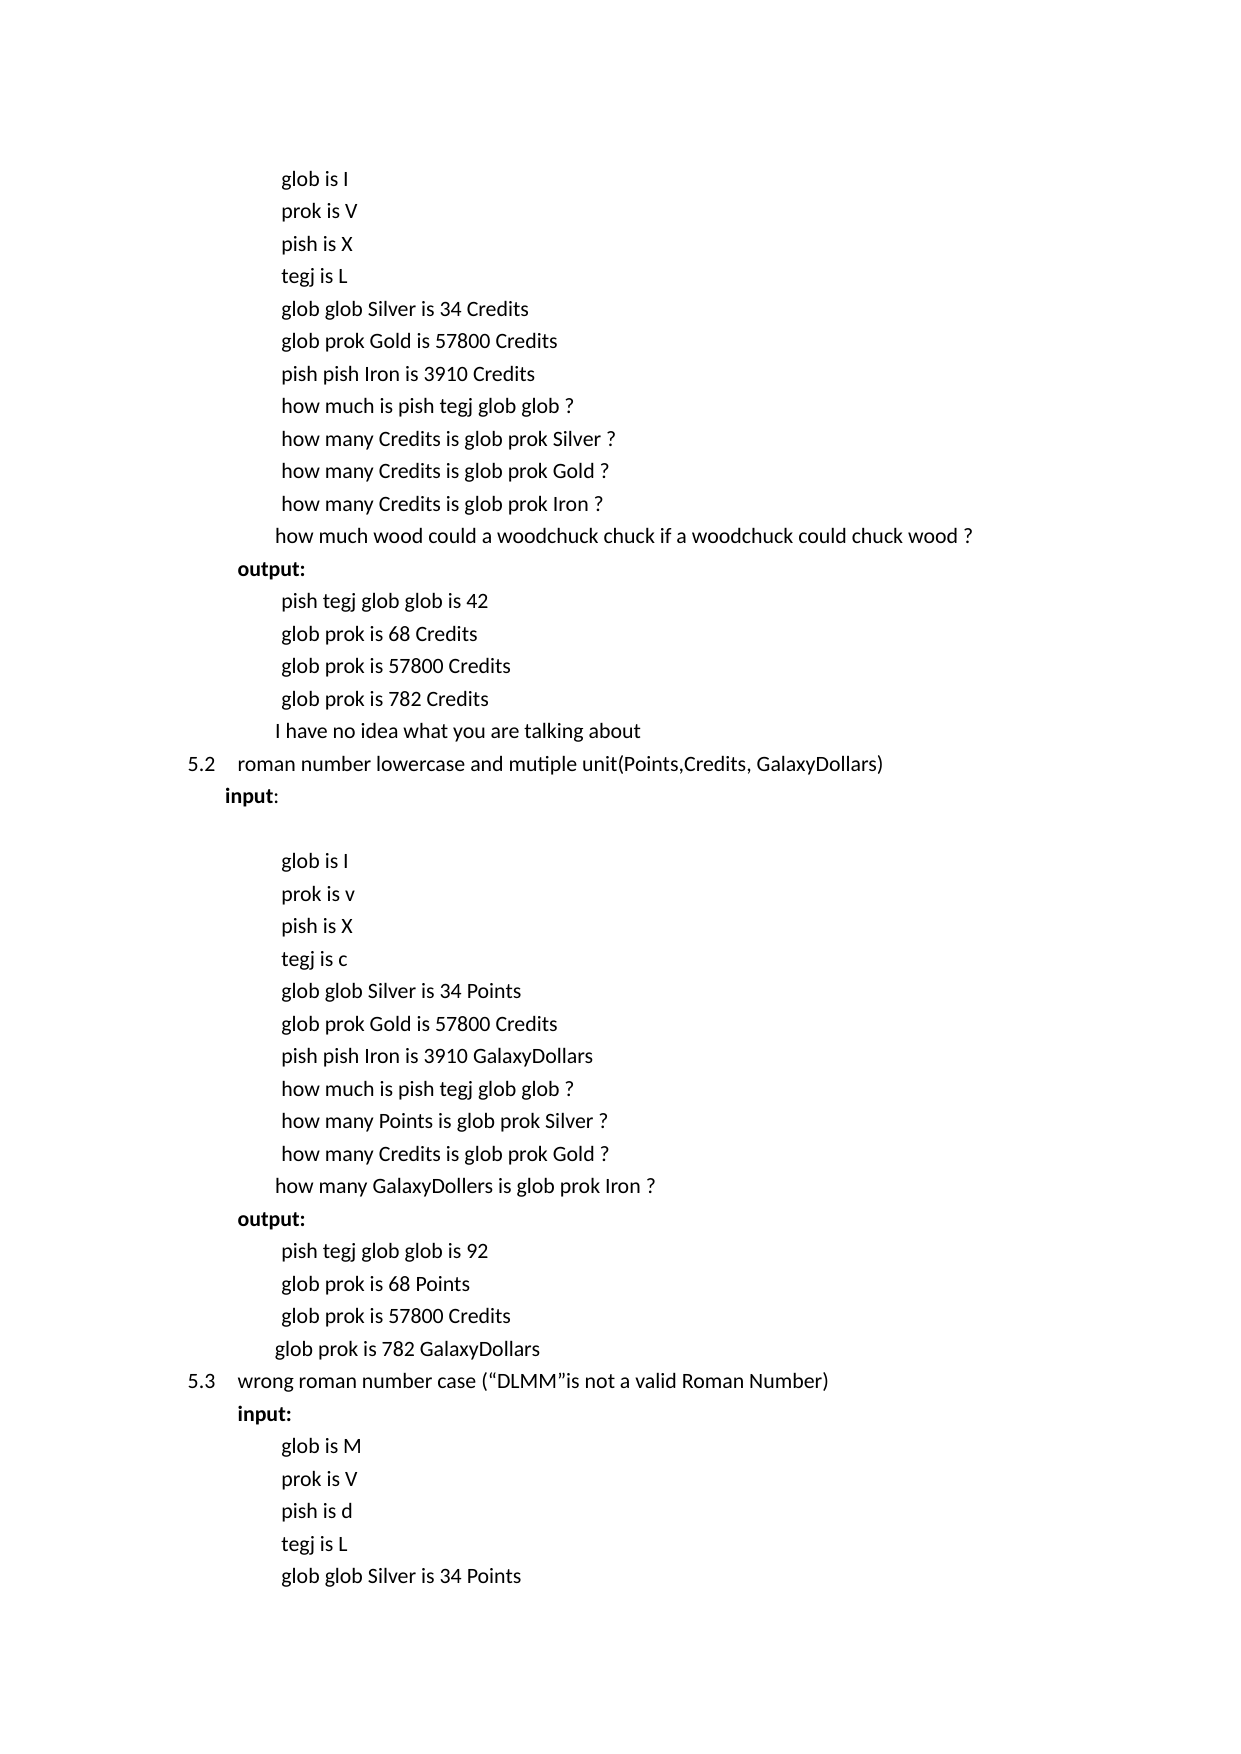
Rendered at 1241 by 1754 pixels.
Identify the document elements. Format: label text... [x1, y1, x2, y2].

list tegj is c [237, 942, 1053, 974]
list pish is X [237, 909, 1053, 942]
list pish is X [237, 227, 1053, 259]
list glob prok Gold is 57800 Credits [237, 1007, 1053, 1039]
list prok is V [237, 194, 1053, 227]
list output: [237, 1202, 1053, 1234]
list tegj is L [237, 1527, 1053, 1559]
list prok is v [237, 877, 1053, 909]
list tegj is L [237, 259, 1053, 292]
list pish pish Iron is 3910 GalaxyDollars [237, 1039, 1053, 1072]
list pish pish Iron is 3910 Credits [237, 357, 1053, 389]
list output: [237, 552, 1053, 584]
list pish tegj glob glob is 92 [237, 1234, 1053, 1267]
list how much is pish tegj glob glob ? [237, 1072, 1053, 1104]
list glob glob Silver is 34 Credits [237, 292, 1053, 324]
list how many Points is glob prok Silver ? [237, 1104, 1053, 1137]
list roman number lowercase and mutiple unit(Points,Credits, GalaxyDollars) [187, 747, 1053, 779]
list glob is I [237, 844, 1053, 877]
list glob prok is 782 Credits [237, 682, 1053, 714]
list how many Credits is glob prok Gold ? [237, 1137, 1053, 1169]
list input: [225, 779, 1053, 812]
list how many Credits is glob prok Iron ? [237, 487, 1053, 519]
list glob is I [237, 162, 1053, 194]
list glob prok is 57800 Credits [237, 649, 1053, 682]
list I have no idea what you are talking about [237, 714, 1053, 747]
list how many Credits is glob prok Silver ? [237, 422, 1053, 454]
list input: [237, 1397, 1053, 1429]
list pish is d [237, 1494, 1053, 1527]
list how many Credits is glob prok Gold ? [237, 454, 1053, 487]
text glob prok is 782 GalaxyDollars [220, 1332, 1053, 1364]
list glob prok is 57800 Credits [237, 1299, 1053, 1332]
list pish tegj glob glob is 42 [237, 584, 1053, 617]
list how much wood could a woodchuck chuck if a woodchuck could chuck wood ? [237, 519, 1053, 552]
list glob prok Gold is 57800 Credits [237, 324, 1053, 357]
list glob glob Silver is 34 Points [237, 974, 1053, 1007]
list how many GalaxyDollers is glob prok Iron ? [237, 1169, 1053, 1202]
list glob glob Silver is 34 Points [237, 1559, 1053, 1592]
list prok is V [237, 1462, 1053, 1494]
list glob prok is 68 Points [237, 1267, 1053, 1299]
list glob is M [237, 1429, 1053, 1462]
list how much is pish tegj glob glob ? [237, 389, 1053, 422]
list wrong roman number case (“DLMM”is not a valid Roman Number) [187, 1364, 1053, 1397]
list glob prok is 68 Credits [237, 617, 1053, 649]
